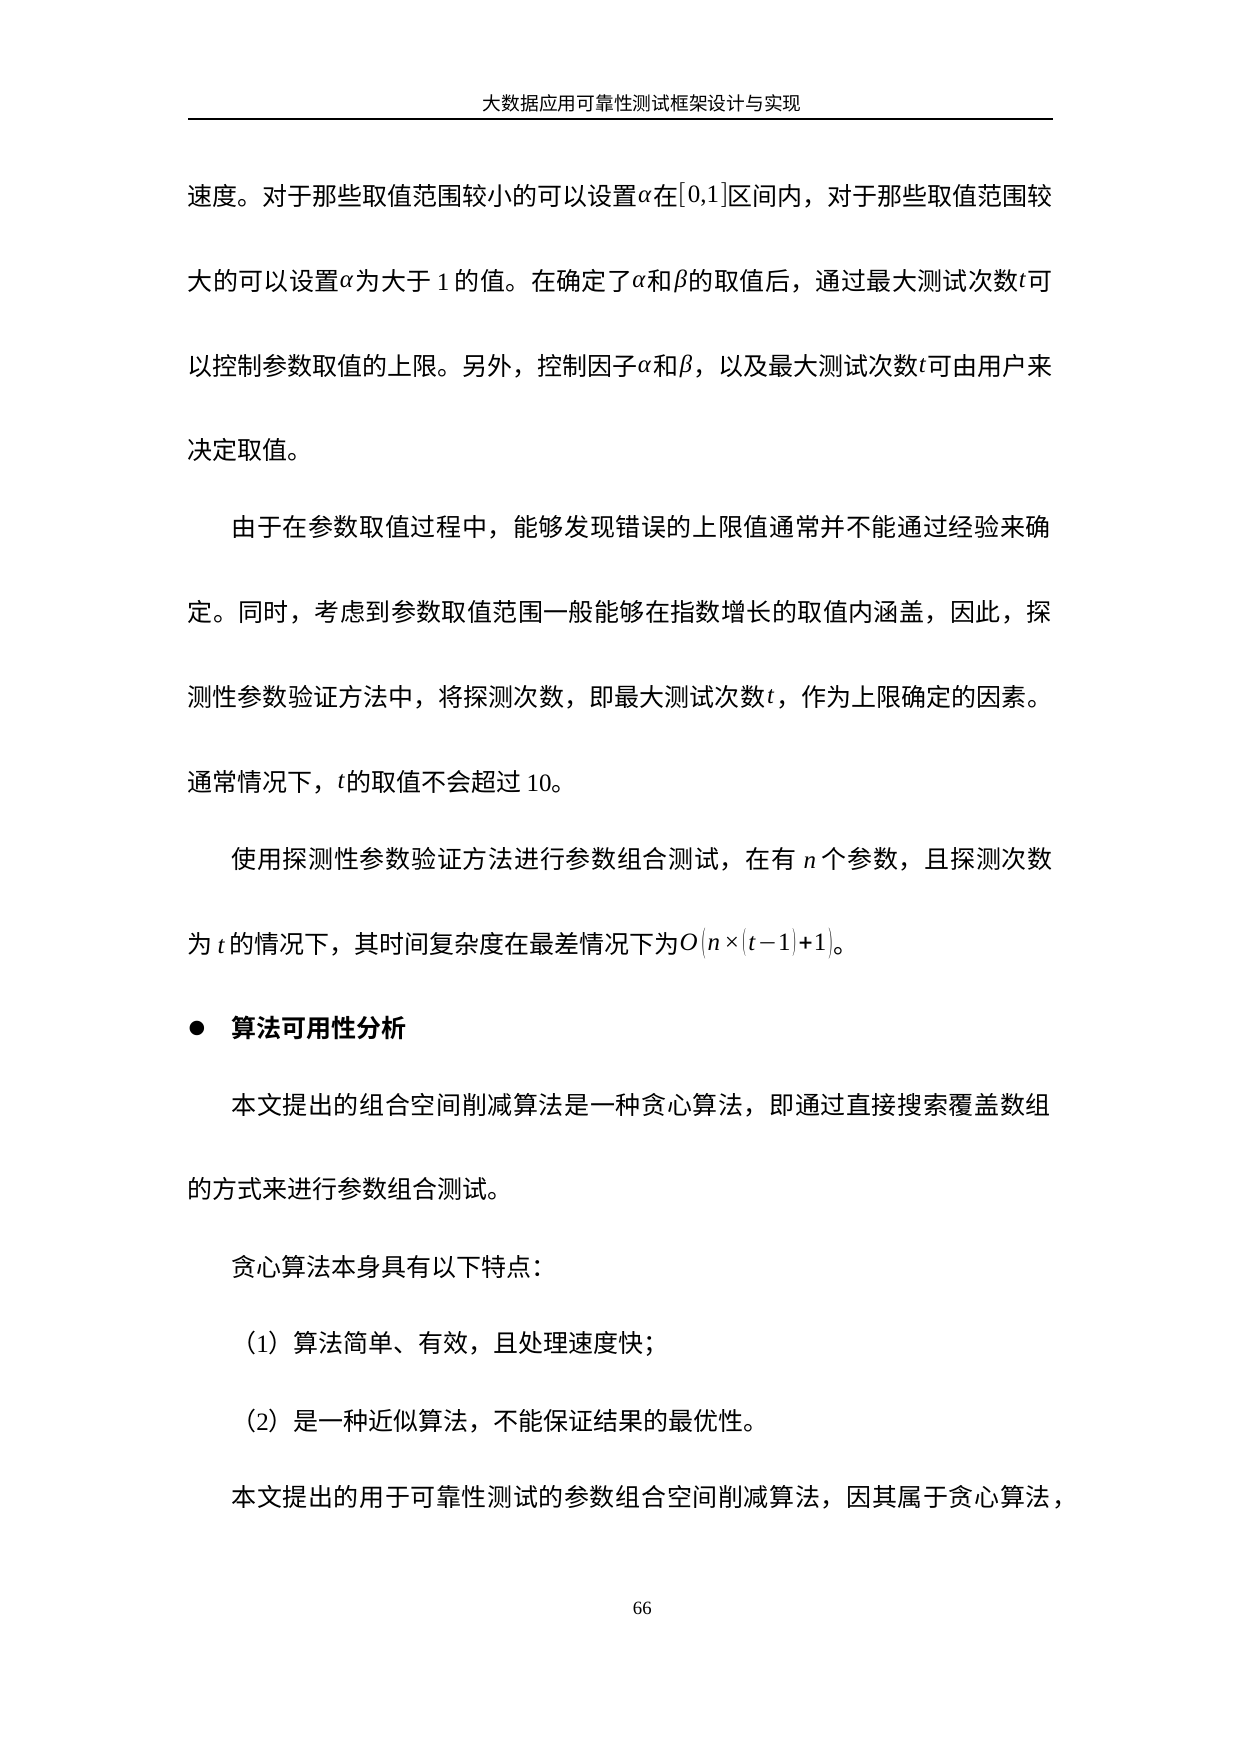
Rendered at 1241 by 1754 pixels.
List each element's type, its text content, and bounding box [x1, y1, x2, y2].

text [187, 1462, 1053, 1530]
text 贪心算法本身具有以下特点： [187, 1231, 1053, 1299]
text 使用探测性参数验证方法进行参数组合测试，在有n个参数，且探测次数为t的情况下，其时间复杂度在最差情况下为。 [187, 824, 1053, 976]
text （2）是一种近似算法，不能保证结果的最优性。 [187, 1385, 1053, 1453]
text （1）算法简单、有效，且处理速度快； [187, 1308, 1053, 1376]
list 算法可用性分析 [187, 992, 1053, 1060]
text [187, 160, 1053, 483]
text 本文提出的组合空间削减算法是一种贪心算法，即通过直接搜索覆盖数组的方式来进行参数组合测试。 [187, 1069, 1053, 1222]
text 由于在参数取值过程中，能够发现错误的上限值通常并不能通过经验来确定。同时，考虑到参数取值范围一般能够在指数增长的取值内涵盖，因此，探测性参数验证方法中，将探测次数，即最大测试次数，作为上限确定的因素。通常情况下，的取值不会超过10。 [187, 492, 1053, 814]
